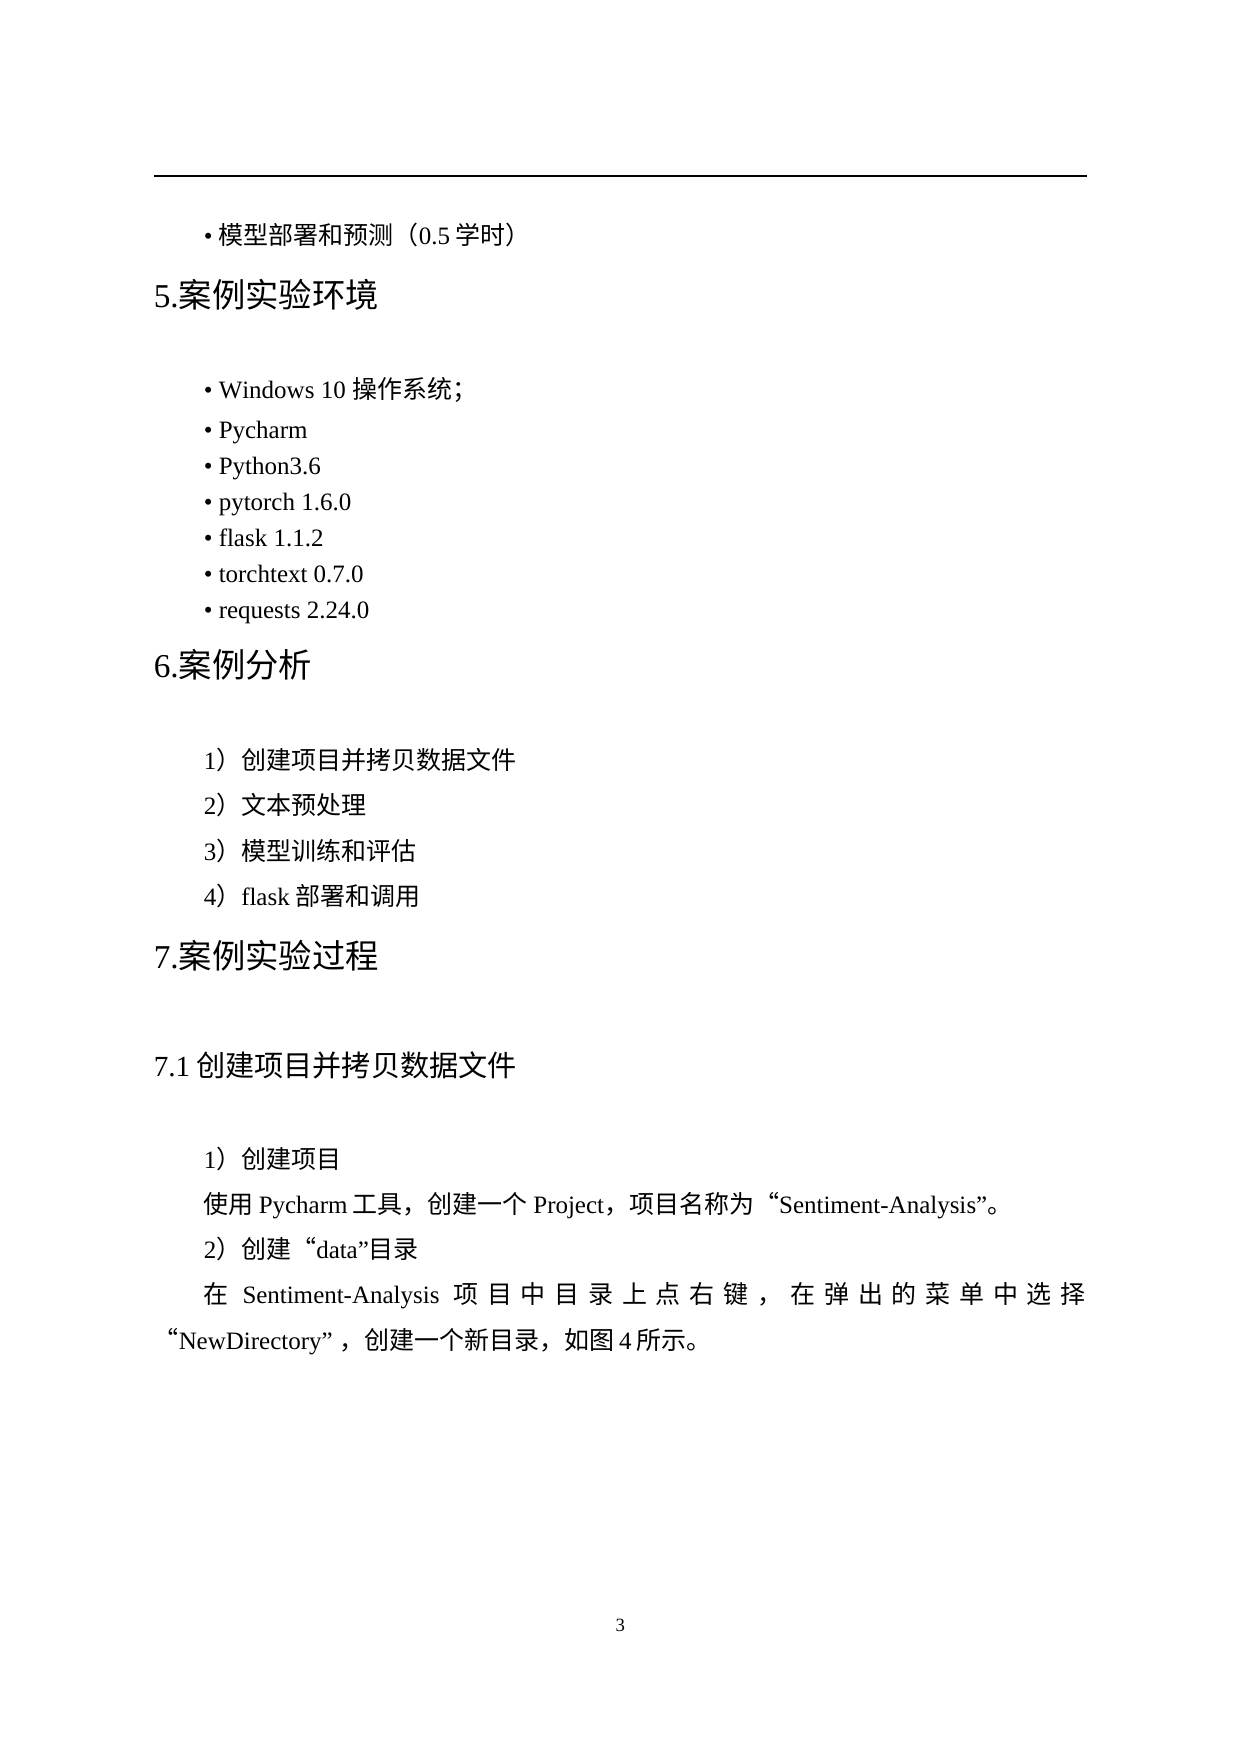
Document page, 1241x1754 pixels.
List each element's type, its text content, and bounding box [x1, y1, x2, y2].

text 3）模型训练和评估 [153, 831, 1087, 867]
text • torchtext 0.7.0 [153, 559, 1087, 588]
text • Pycharm [153, 415, 1087, 444]
text • Windows 10 操作系统； [153, 370, 1087, 406]
text 5.案例实验环境 [153, 260, 1087, 325]
text • pytorch 1.6.0 [153, 487, 1087, 516]
text 4）flask部署和调用 [153, 876, 1087, 912]
text 在Sentiment-Analysis项目中目录上点右键，在弹出的菜单中选择“NewDirectory” ，创建一个新目录，如图4所示。 [153, 1275, 1087, 1357]
text • requests 2.24.0 [153, 595, 1087, 624]
text 2）文本预处理 [153, 786, 1087, 822]
text 1）创建项目并拷贝数据文件 [153, 740, 1087, 777]
text • 模型部署和预测（0.5学时） [153, 215, 1087, 251]
text 2）创建“data”目录 [153, 1230, 1087, 1266]
text 使用Pycharm工具，创建一个 Project，项目名称为“Sentiment-Analysis”。 [153, 1184, 1087, 1221]
text 6.案例分析 [153, 631, 1087, 696]
text • Python3.6 [153, 451, 1087, 480]
text 1）创建项目 [153, 1139, 1087, 1175]
text 7.1创建项目并拷贝数据文件 [153, 1031, 1087, 1096]
text 7.案例实验过程 [153, 922, 1087, 987]
text • flask 1.1.2 [153, 523, 1087, 552]
